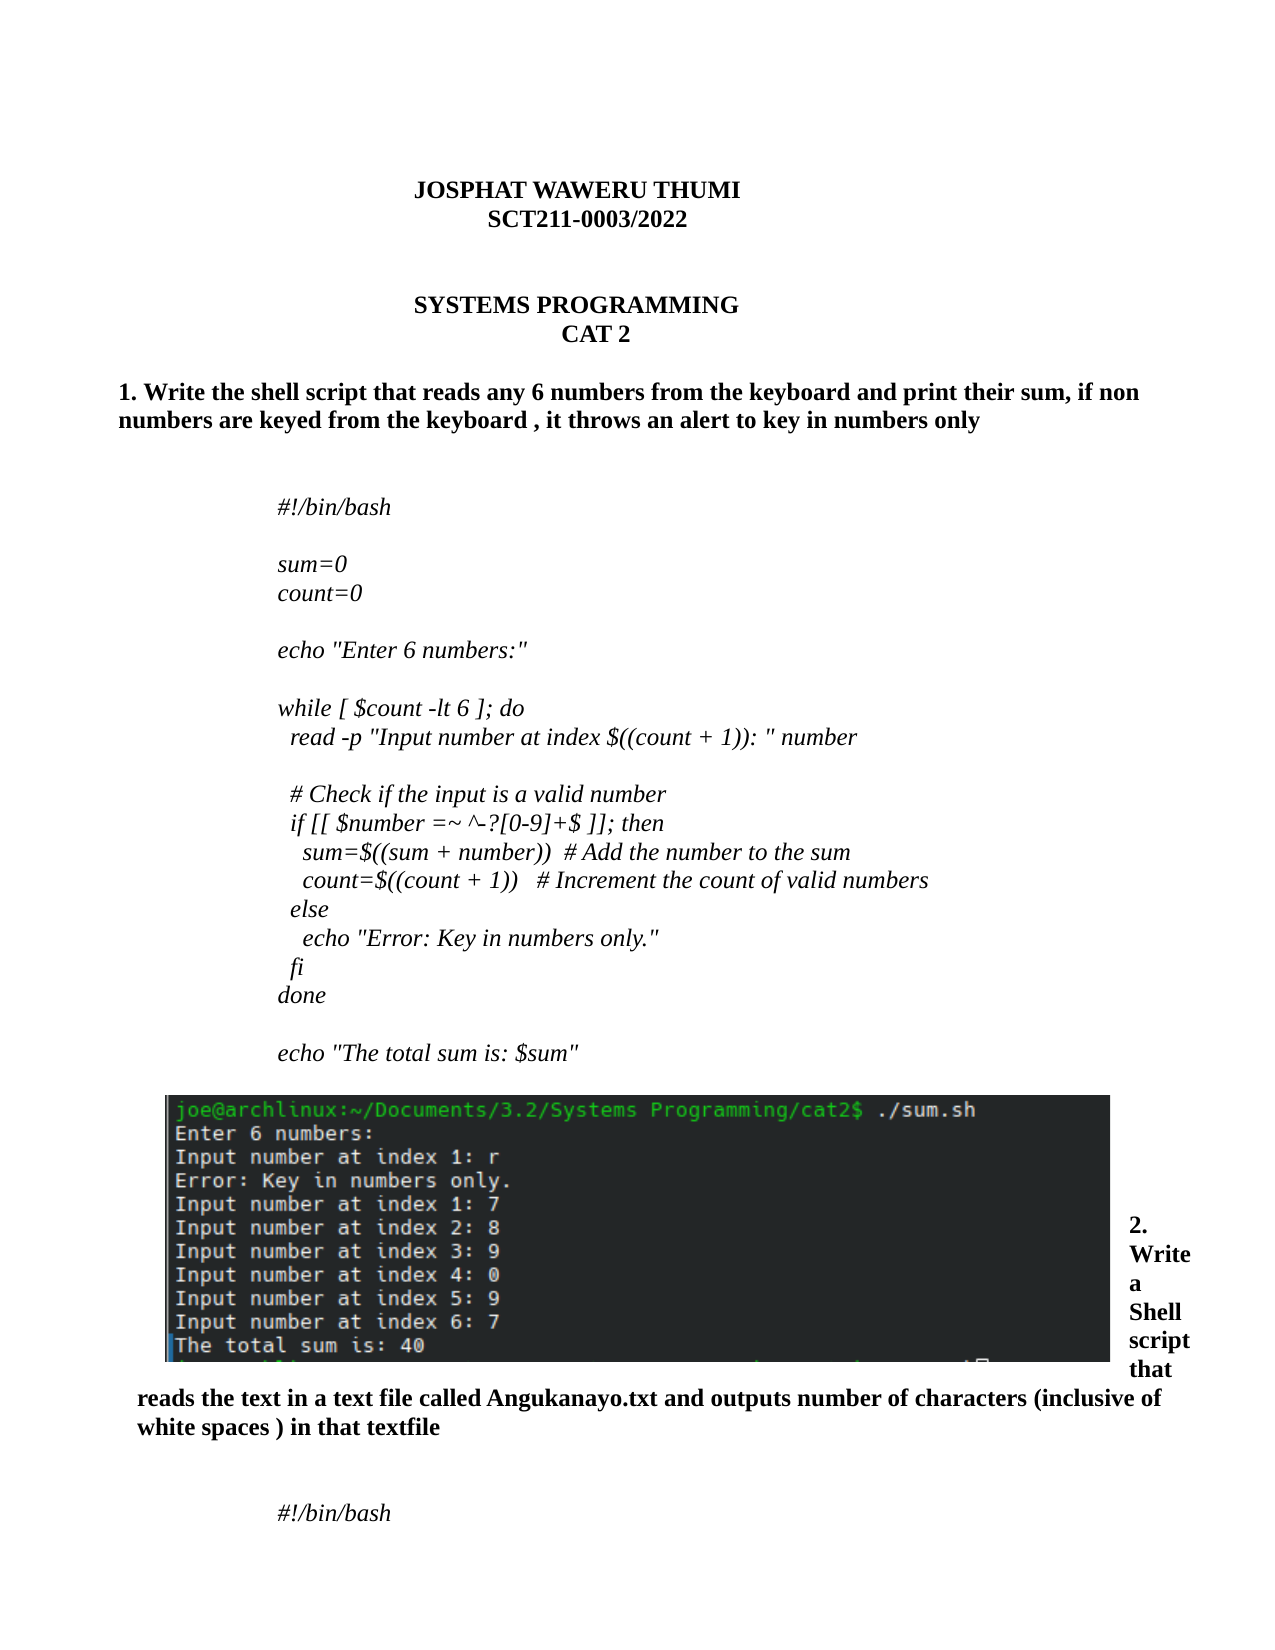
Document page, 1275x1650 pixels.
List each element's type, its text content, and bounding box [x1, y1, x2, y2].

text done [277, 981, 1194, 1009]
text sum=$((sum + number)) # Add the number to the sum [277, 837, 1194, 866]
text fi [277, 952, 1194, 981]
picture [165, 1095, 1111, 1362]
text echo "Error: Key in numbers only." [277, 923, 1194, 952]
text read -p "Input number at index $((count + 1)): " number [277, 722, 1194, 751]
text #!/bin/bash [277, 1498, 1194, 1527]
text # Check if the input is a valid number [277, 779, 1194, 808]
text count=0 [277, 578, 1194, 607]
text SCT211-0003/2022 [118, 204, 1157, 233]
text count=$((count + 1)) # Increment the count of valid numbers [277, 866, 1194, 894]
text JOSPHAT WAWERU THUMI [118, 176, 1157, 204]
text echo "The total sum is: $sum" [277, 1038, 1194, 1067]
text echo "Enter 6 numbers:" [277, 636, 1194, 664]
text SYSTEMS PROGRAMMING [118, 291, 1157, 319]
text sum=0 [277, 549, 1194, 578]
text CAT 2 [118, 319, 1157, 348]
text if [[ $number =~ ^-?[0-9]+$ ]]; then [277, 808, 1194, 837]
text else [277, 894, 1194, 923]
text while [ $count -lt 6 ]; do [277, 693, 1194, 722]
text 1. Write the shell script that reads any 6 numbers from the keyboard and print their sum, if non numbers are keyed from the keyboard , it throws an alert to key in numbers only [118, 377, 1194, 434]
text #!/bin/bash [277, 492, 1194, 521]
